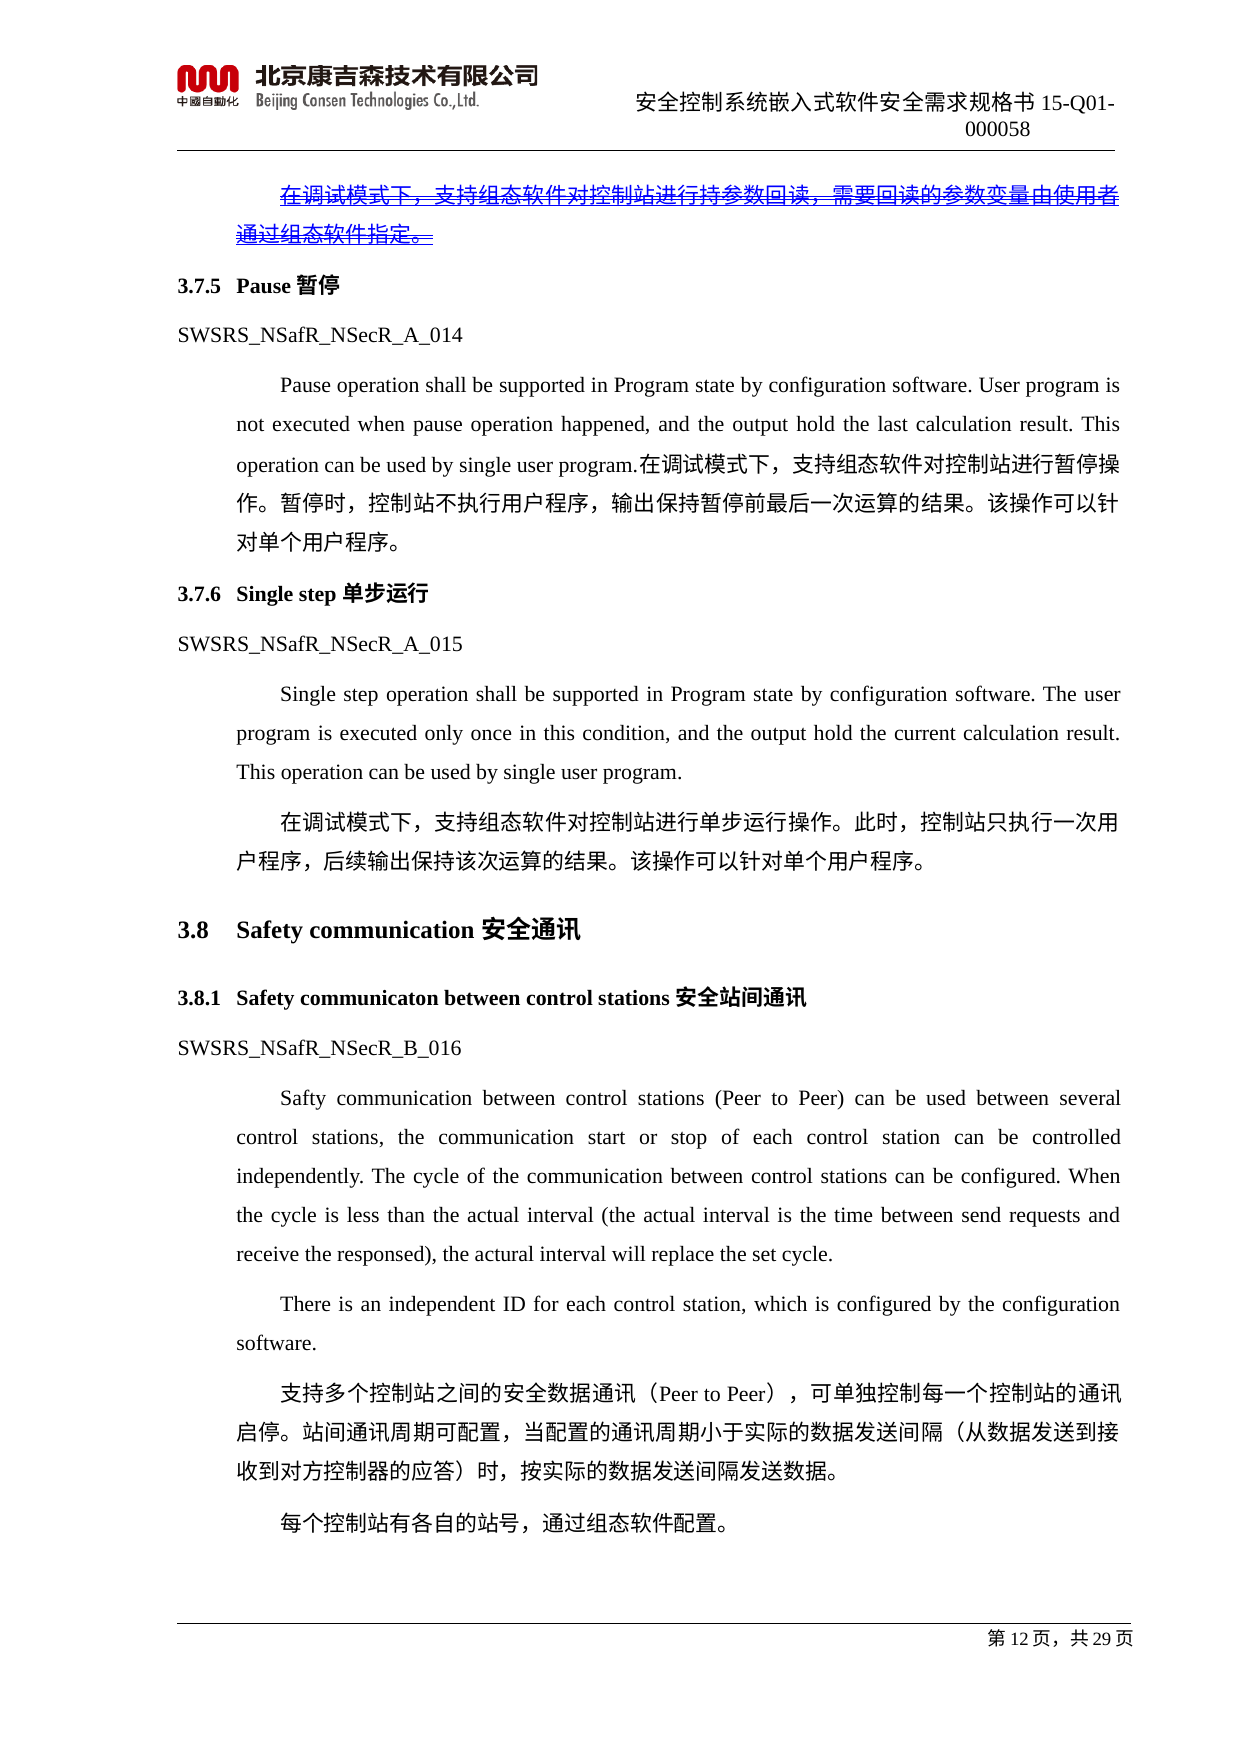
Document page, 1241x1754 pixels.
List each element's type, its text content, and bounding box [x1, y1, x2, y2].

text SWSRS_NSafR_NSecR_A_014 [177, 319, 1122, 351]
text Single step operation shall be supported in Program state by configuration software. The user program is executed only once in this condition, and the output hold the current calculation result. This operation can be used by single user program. [236, 677, 1122, 787]
subtitle Pause 暂停 [177, 267, 1122, 300]
subtitle Safety communication 安全通讯 [177, 895, 1122, 960]
text Pause operation shall be supported in Program state by configuration software. User program is not executed when pause operation happened, and the output hold the last calculation result. This operation can be used by single user program.在调试模式下，支持组态软件对控制站进行暂停操作。暂停时，控制站不执行用户程序，输出保持暂停前最后一次运算的结果。该操作可以针对单个用户程序。 [236, 369, 1122, 557]
text 支持多个控制站之间的安全数据通讯（Peer to Peer），可单独控制每一个控制站的通讯启停。站间通讯周期可配置，当配置的通讯周期小于实际的数据发送间隔（从数据发送到接收到对方控制器的应答）时，按实际的数据发送间隔发送数据。 [236, 1376, 1122, 1486]
text 每个控制站有各自的站号，通过组态软件配置。 [236, 1505, 1122, 1538]
text 在调试模式下，支持组态软件对控制站进行持参数回读，需要回读的参数变量由使用者通过组态软件指定。 [236, 177, 1122, 249]
text Safty communication between control stations (Peer to Peer) can be used between several control stations, the communication start or stop of each control station can be controlled independently. The cycle of the communication between control stations can be configured. When the cycle is less than the actual interval (the actual interval is the time between send requests and receive the responsed), the actural interval will replace the set cycle. [236, 1081, 1122, 1269]
subtitle Safety communicaton between control stations 安全站间通讯 [177, 980, 1122, 1012]
text There is an independent ID for each control station, which is configured by the configuration software. [236, 1287, 1122, 1358]
text 在调试模式下，支持组态软件对控制站进行单步运行操作。此时，控制站只执行一次用户程序，后续输出保持该次运算的结果。该操作可以针对单个用户程序。 [236, 805, 1122, 876]
text SWSRS_NSafR_NSecR_A_015 [177, 627, 1122, 659]
subtitle Single step 单步运行 [177, 576, 1122, 608]
text SWSRS_NSafR_NSecR_B_016 [177, 1031, 1122, 1064]
picture [177, 65, 538, 110]
